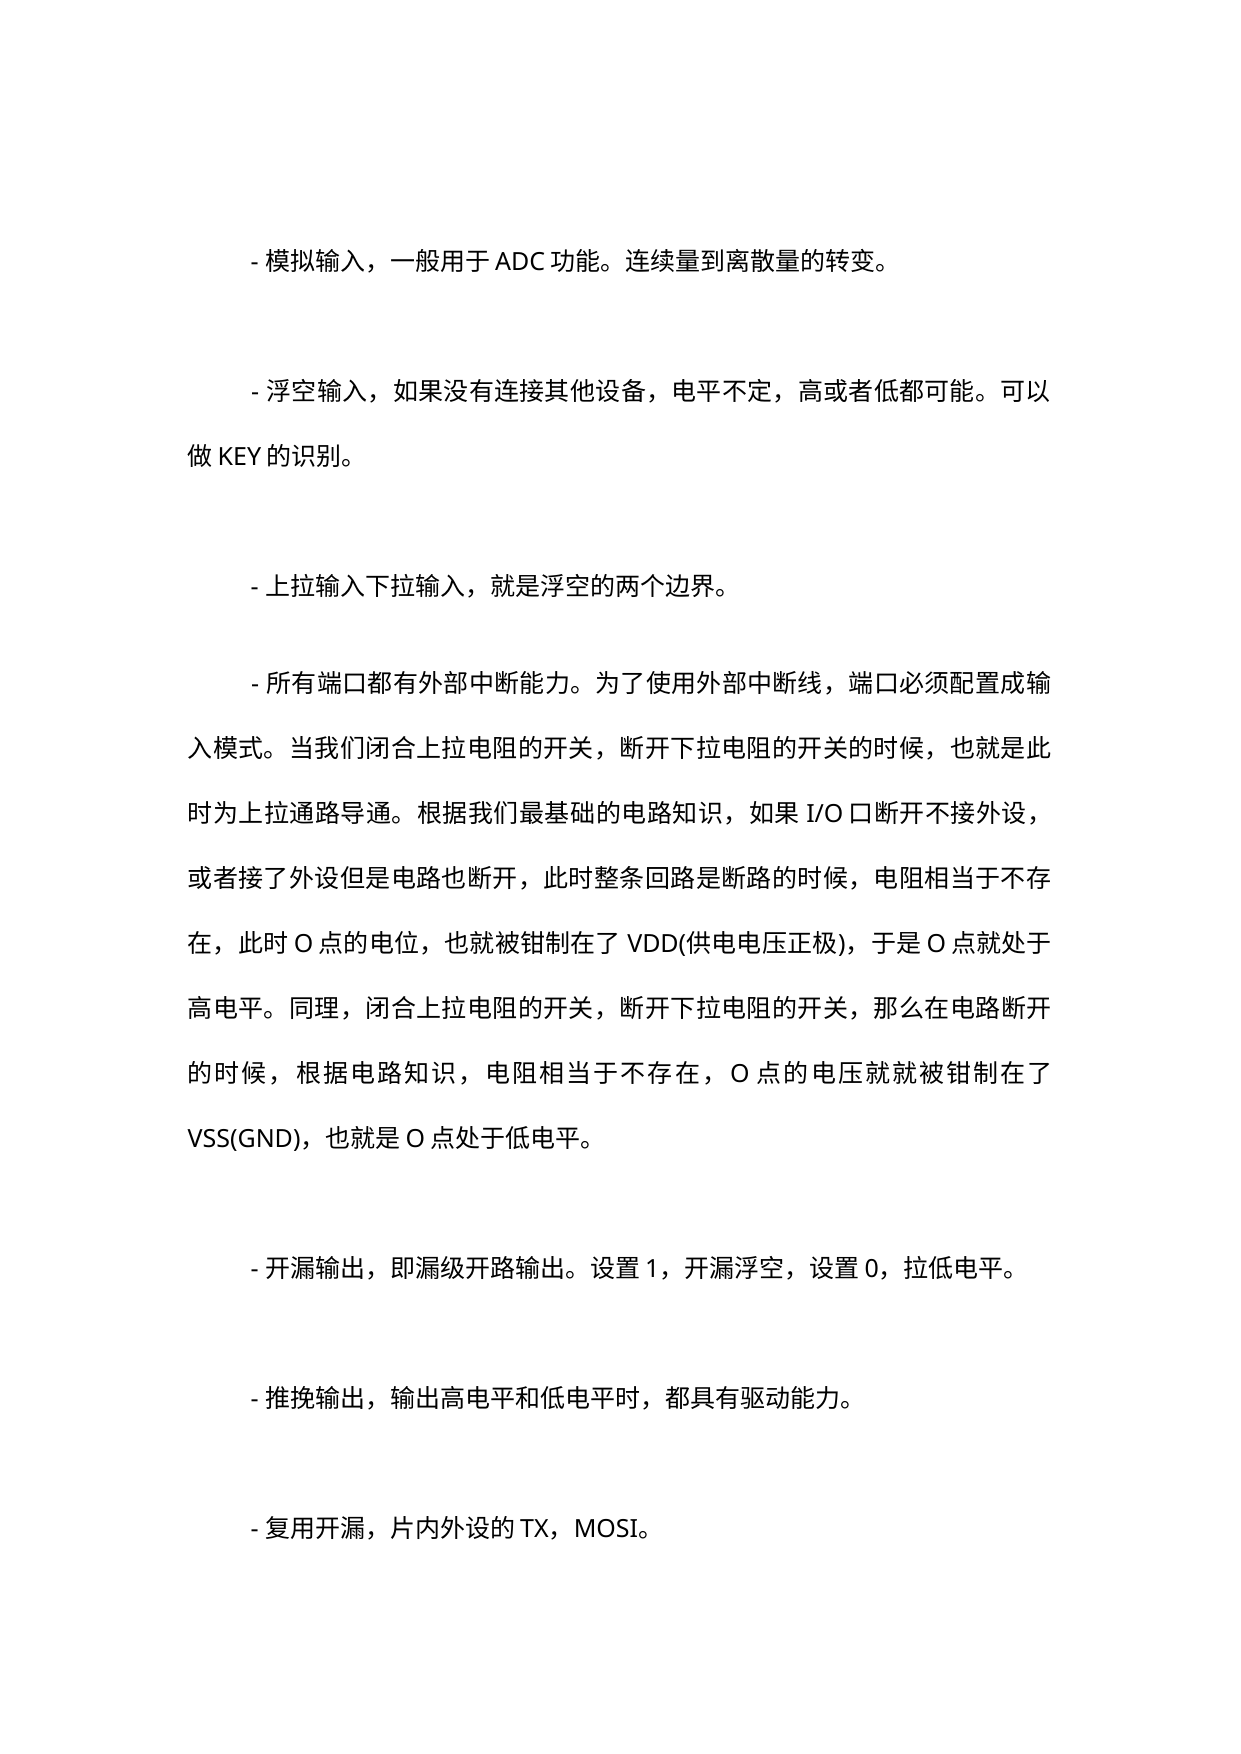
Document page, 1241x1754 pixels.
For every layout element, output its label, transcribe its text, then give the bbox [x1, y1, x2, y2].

text - 浮空输入，如果没有连接其他设备，电平不定，高或者低都可能。可以做KEY的识别。 [187, 357, 1053, 487]
text - 所有端口都有外部中断能力。为了使用外部中断线，端口必须配置成输入模式。当我们闭合上拉电阻的开关，断开下拉电阻的开关的时候，也就是此时为上拉通路导通。根据我们最基础的电路知识，如果I/O口断开不接外设，或者接了外设但是电路也断开，此时整条回路是断路的时候，电阻相当于不存在，此时O点的电位，也就被钳制在了VDD(供电电压正极)，于是O点就处于高电平。同理，闭合上拉电阻的开关，断开下拉电阻的开关，那么在电路断开的时候，根据电路知识，电阻相当于不存在，O点的电压就就被钳制在了VSS(GND)，也就是O点处于低电平。 [187, 649, 1053, 1169]
text - 上拉输入下拉输入，就是浮空的两个边界。 [187, 552, 1053, 617]
text - 模拟输入，一般用于ADC功能。连续量到离散量的转变。 [187, 227, 1053, 292]
text - 推挽输出，输出高电平和低电平时，都具有驱动能力。 [187, 1364, 1053, 1429]
text - 开漏输出，即漏级开路输出。设置1，开漏浮空，设置0，拉低电平。 [187, 1234, 1053, 1299]
text - 复用开漏，片内外设的TX，MOSI。 [187, 1494, 1053, 1559]
